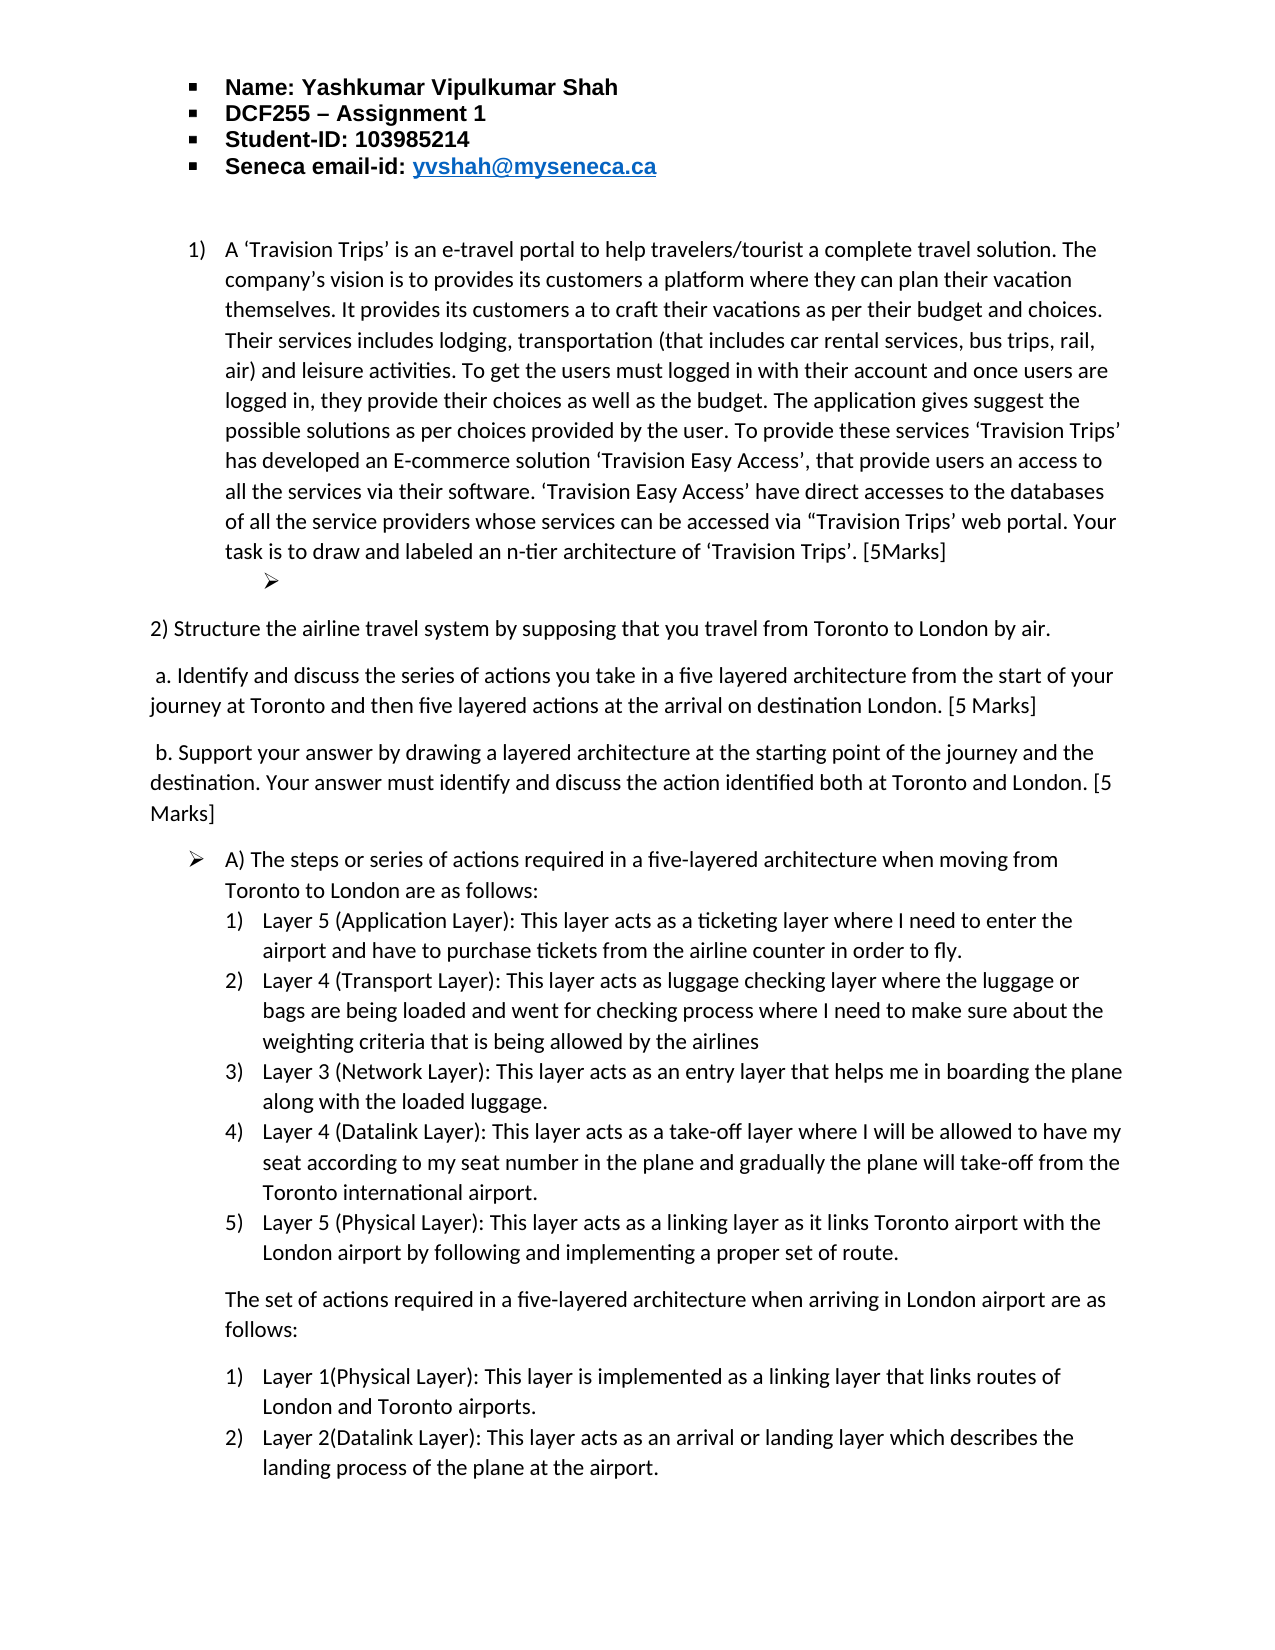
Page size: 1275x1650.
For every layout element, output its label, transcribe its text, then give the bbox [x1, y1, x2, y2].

list Layer 3 (Network Layer): This layer acts as an entry layer that helps me in boarding the plane along with the loaded luggage. [225, 1057, 1125, 1115]
list A ‘Travision Trips’ is an e-travel portal to help travelers/tourist a complete travel solution. The company’s vision is to provides its customers a platform where they can plan their vacation themselves. It provides its customers a to craft their vacations as per their budget and choices. Their services includes lodging, transportation (that includes car rental services, bus trips, rail, air) and leisure activities. To get the users must logged in with their account and once users are logged in, they provide their choices as well as the budget. The application gives suggest the possible solutions as per choices provided by the user. To provide these services ‘Travision Trips’ has developed an E-commerce solution ‘Travision Easy Access’, that provide users an access to all the services via their software. ‘Travision Easy Access’ have direct accesses to the databases of all the service providers whose services can be accessed via “Travision Trips’ web portal. Your task is to draw and labeled an n-tier architecture of ‘Travision Trips’. [5Marks] [187, 235, 1125, 565]
text The set of actions required in a five-layered architecture when arriving in London airport are as follows: [225, 1285, 1125, 1343]
list Layer 5 (Physical Layer): This layer acts as a linking layer as it links Toronto airport with the London airport by following and implementing a proper set of route. [225, 1208, 1125, 1266]
list A) The steps or series of actions required in a five-layered architecture when moving from Toronto to London are as follows: [187, 846, 1125, 904]
text b. Support your answer by drawing a layered architecture at the starting point of the journey and the destination. Your answer must identify and discuss the action identified both at Toronto and London. [5 Marks] [150, 738, 1125, 827]
list Layer 5 (Application Layer): This layer acts as a ticketing layer where I need to enter the airport and have to purchase tickets from the airline counter in order to fly. [225, 906, 1125, 964]
list Layer 1(Physical Layer): This layer is implemented as a linking layer that links routes of London and Toronto airports. [225, 1362, 1125, 1421]
list Layer 4 (Transport Layer): This layer acts as luggage checking layer where the luggage or bags are being loaded and went for checking process where I need to make sure about the weighting criteria that is being allowed by the airlines [225, 966, 1125, 1055]
text a. Identify and discuss the series of actions you take in a five layered architecture from the start of your journey at Toronto and then five layered actions at the arrival on destination London. [5 Marks] [150, 661, 1125, 719]
text 2) Structure the airline travel system by supposing that you travel from Toronto to London by air. [150, 614, 1125, 642]
list Layer 4 (Datalink Layer): This layer acts as a take-off layer where I will be allowed to have my seat according to my seat number in the plane and gradually the plane will take-off from the Toronto international airport. [225, 1117, 1125, 1206]
list Layer 2(Datalink Layer): This layer acts as an arrival or landing layer which describes the landing process of the plane at the airport. [225, 1423, 1125, 1481]
